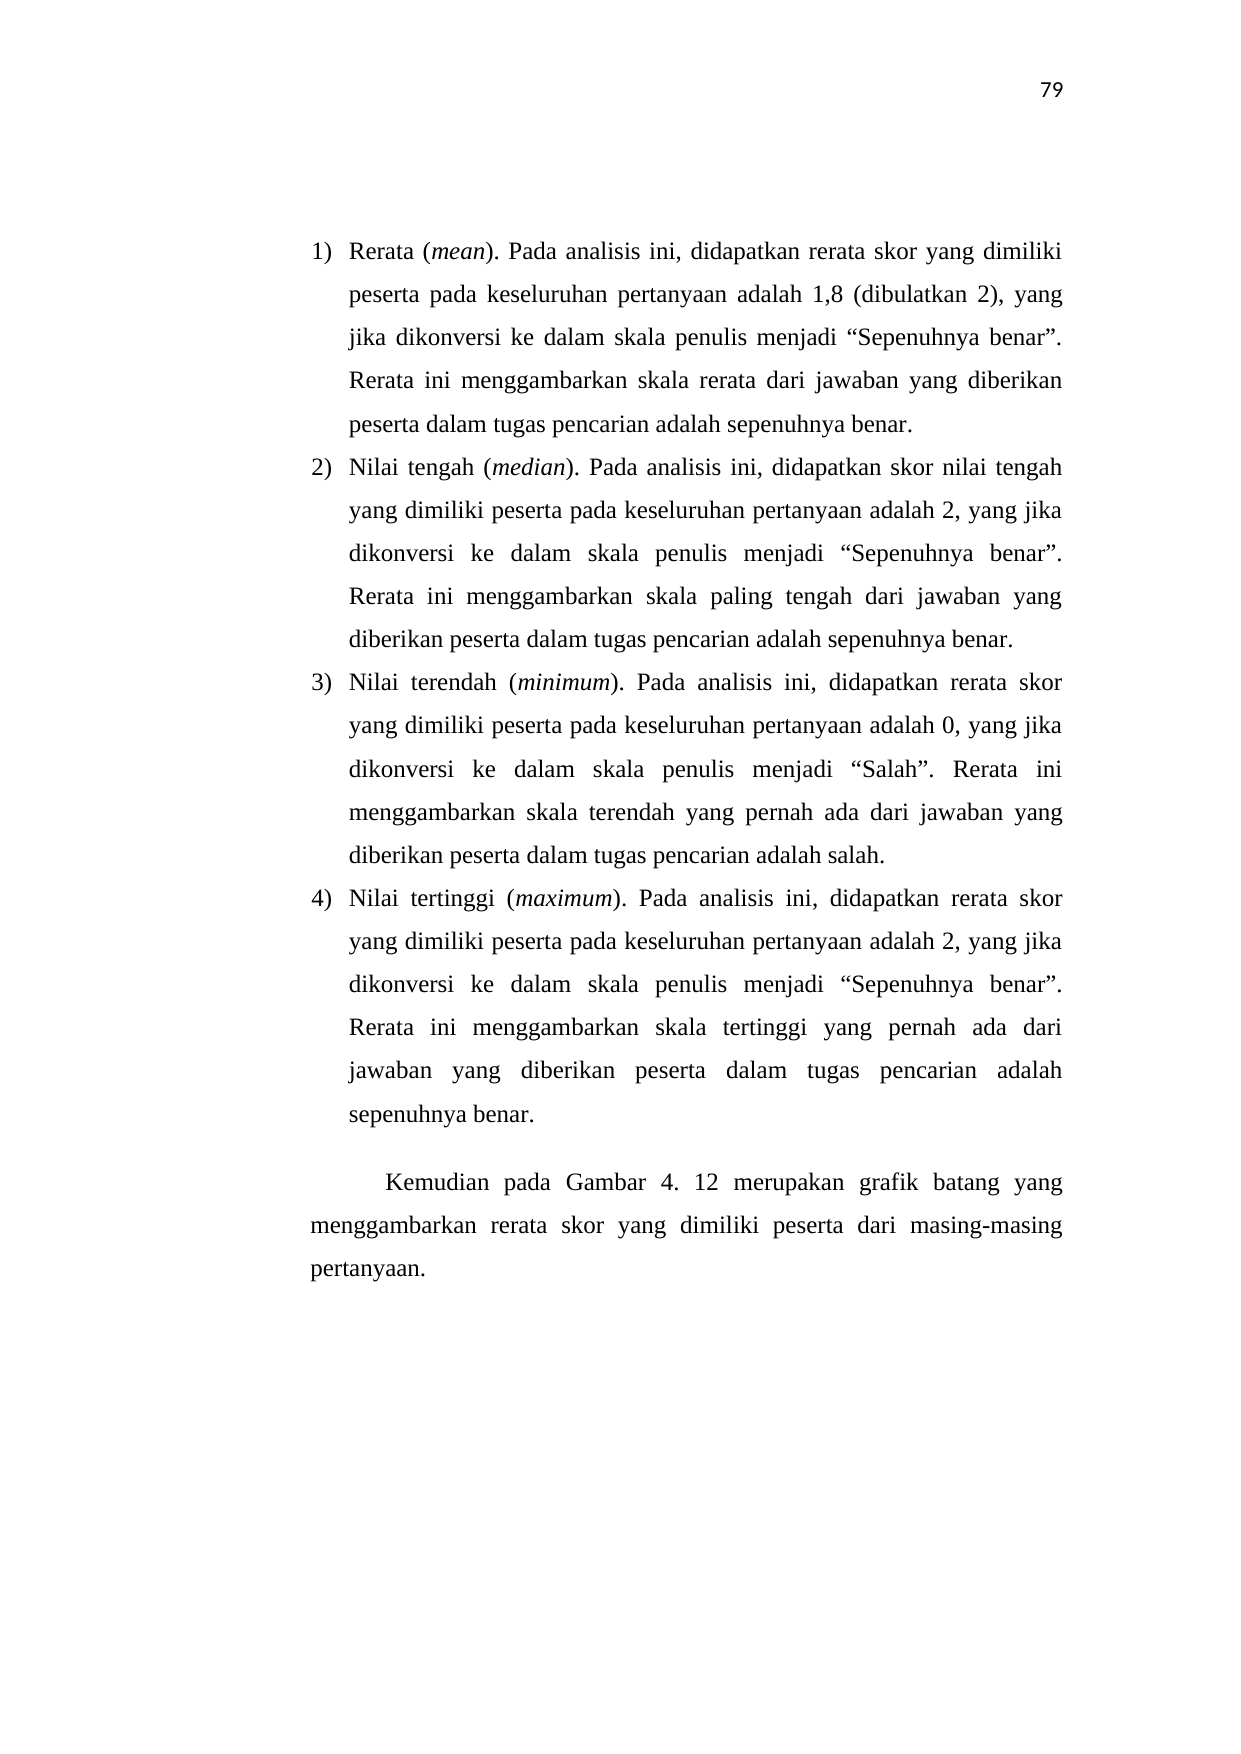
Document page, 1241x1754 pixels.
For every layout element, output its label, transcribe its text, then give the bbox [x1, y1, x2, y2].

list Nilai terendah (minimum). Pada analisis ini, didapatkan rerata skor yang dimiliki peserta pada keseluruhan pertanyaan adalah 0, yang jika dikonversi ke dalam skala penulis menjadi “Salah”. Rerata ini menggambarkan skala terendah yang pernah ada dari jawaban yang diberikan peserta dalam tugas pencarian adalah salah. [311, 667, 1063, 869]
list Nilai tertinggi (maximum). Pada analisis ini, didapatkan rerata skor yang dimiliki peserta pada keseluruhan pertanyaan adalah 2, yang jika dikonversi ke dalam skala penulis menjadi “Sepenuhnya benar”. Rerata ini menggambarkan skala tertinggi yang pernah ada dari jawaban yang diberikan peserta dalam tugas pencarian adalah sepenuhnya benar. [311, 883, 1063, 1127]
list Nilai tengah (median). Pada analisis ini, didapatkan skor nilai tengah yang dimiliki peserta pada keseluruhan pertanyaan adalah 2, yang jika dikonversi ke dalam skala penulis menjadi “Sepenuhnya benar”. Rerata ini menggambarkan skala paling tengah dari jawaban yang diberikan peserta dalam tugas pencarian adalah sepenuhnya benar. [311, 452, 1063, 653]
text Kemudian pada Gambar 4. 12 merupakan grafik batang yang menggambarkan rerata skor yang dimiliki peserta dari masing-masing pertanyaan. [310, 1167, 1063, 1282]
list Rerata (mean). Pada analisis ini, didapatkan rerata skor yang dimiliki peserta pada keseluruhan pertanyaan adalah 1,8 (dibulatkan 2), yang jika dikonversi ke dalam skala penulis menjadi “Sepenuhnya benar”. Rerata ini menggambarkan skala rerata dari jawaban yang diberikan peserta dalam tugas pencarian adalah sepenuhnya benar. [311, 236, 1063, 437]
